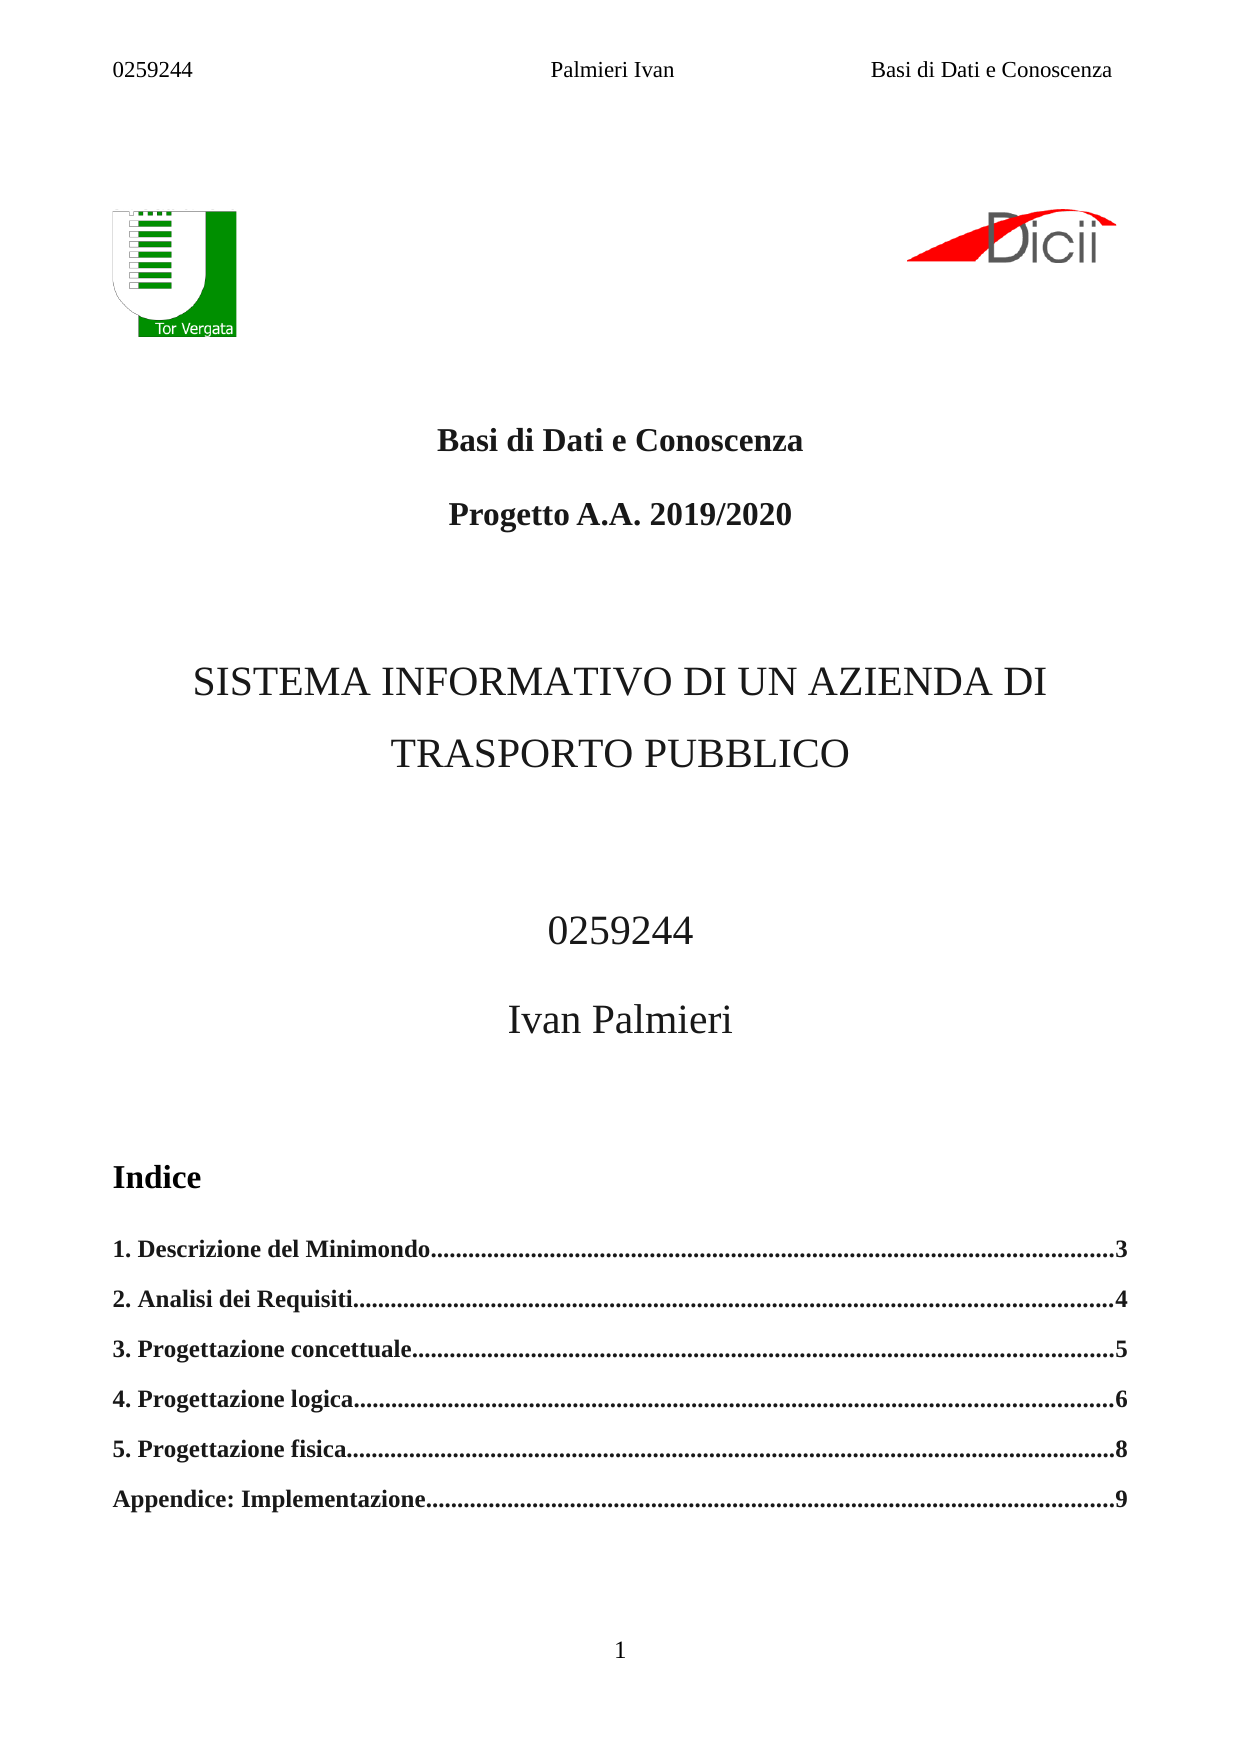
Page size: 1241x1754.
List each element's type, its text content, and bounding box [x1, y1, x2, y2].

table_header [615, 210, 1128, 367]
text 5. Progettazione fisica 8 [112, 1431, 1128, 1464]
title SISTEMA INFORMATIVO DI UN AZIENDA DI TRASPORTO PUBBLICO [112, 657, 1128, 776]
text Indice [112, 1157, 1128, 1195]
text Appendice: Implementazione 9 [112, 1481, 1128, 1514]
text 1. Descrizione del Minimondo 3 [112, 1231, 1128, 1264]
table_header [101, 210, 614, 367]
picture [907, 209, 1117, 263]
title Basi di Dati e Conoscenza [112, 367, 1128, 458]
title 0259244 [112, 906, 1128, 953]
picture [112, 209, 237, 337]
title Ivan Palmieri [112, 994, 1128, 1042]
title Progetto A.A. 2019/2020 [112, 494, 1128, 532]
text 2. Analisi dei Requisiti 4 [112, 1281, 1128, 1314]
text 4. Progettazione logica 6 [112, 1381, 1128, 1414]
text 3. Progettazione concettuale 5 [112, 1331, 1128, 1364]
